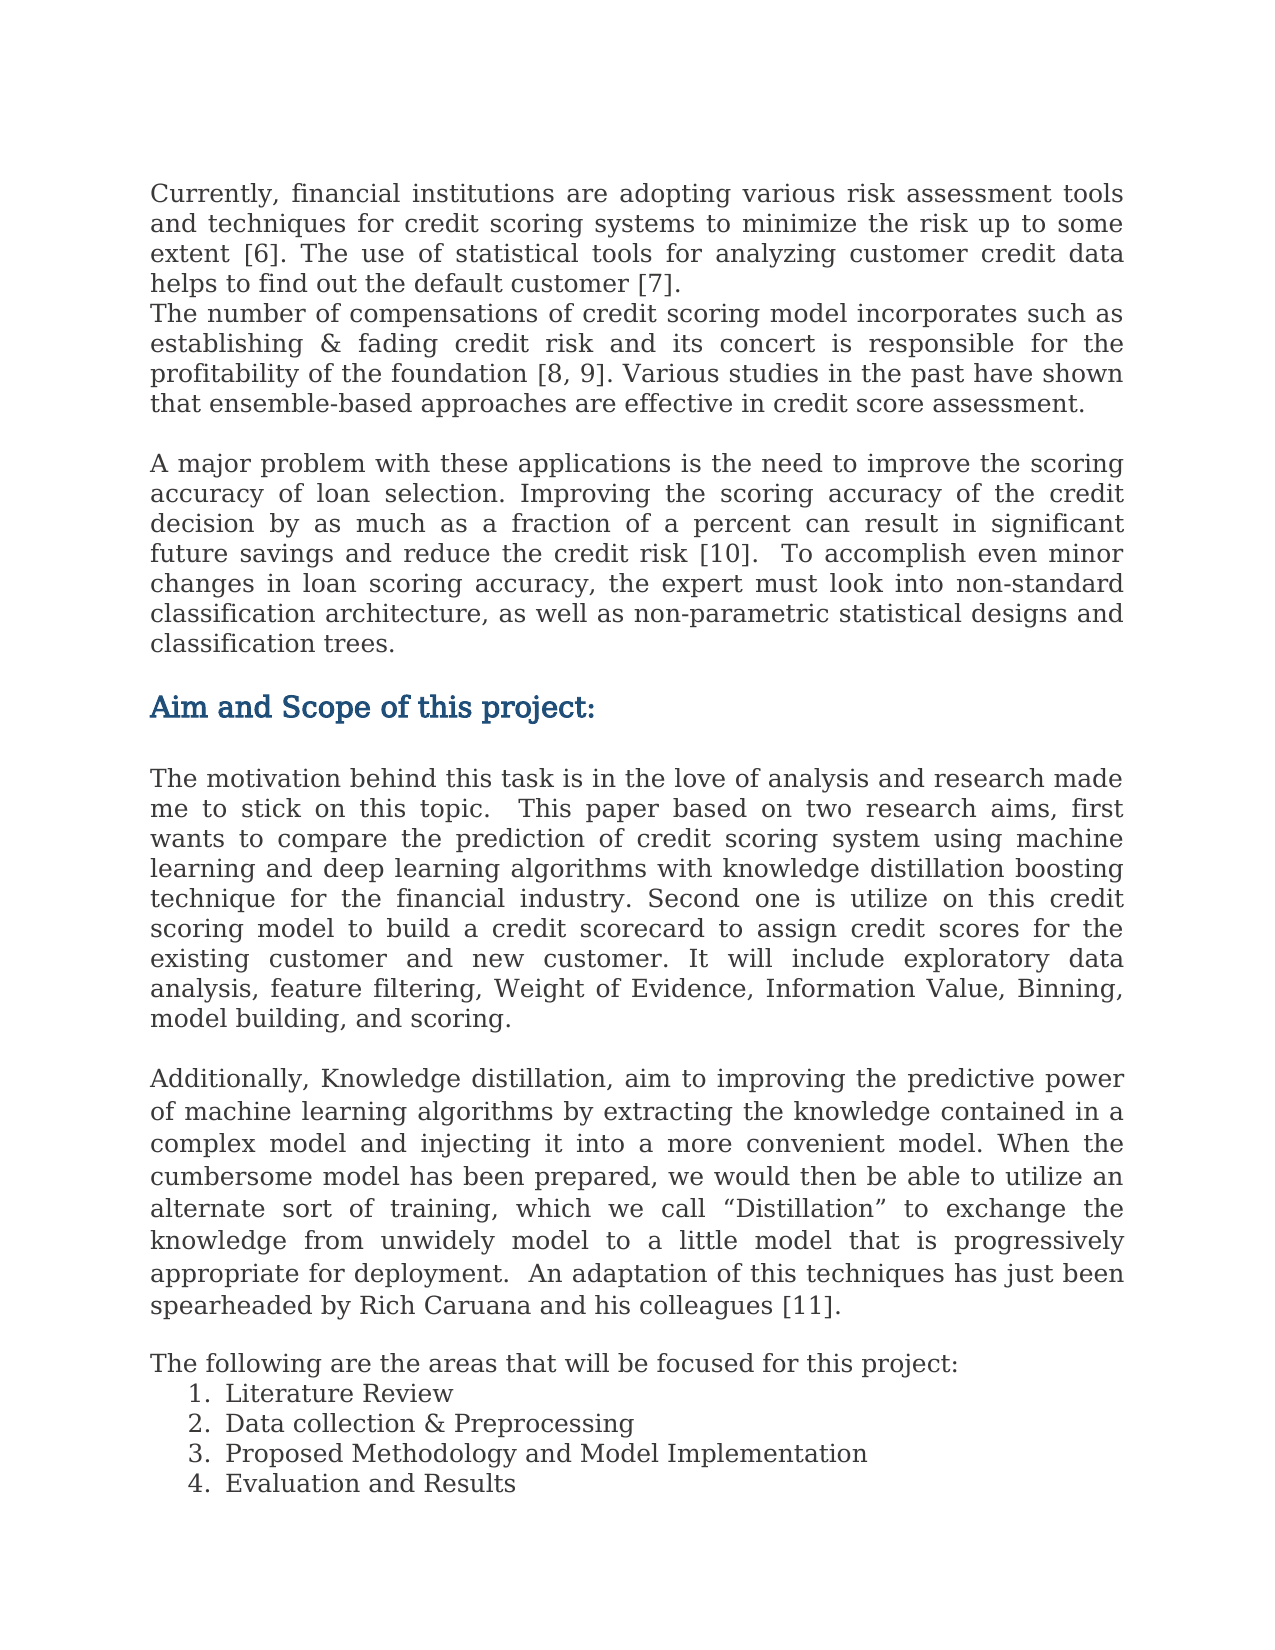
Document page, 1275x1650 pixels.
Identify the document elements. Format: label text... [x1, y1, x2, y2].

list Data collection & Preprocessing [187, 1407, 1125, 1437]
text The number of compensations of credit scoring model incorporates such as establishing & fading credit risk and its concert is responsible for the profitability of the foundation [8, 9]. Various studies in the past have shown that ensemble-based approaches are effective in credit score assessment. [150, 298, 1125, 418]
text A major problem with these applications is the need to improve the scoring accuracy of loan selection. Improving the scoring accuracy of the credit decision by as much as a fraction of a percent can result in significant future savings and reduce the credit risk [10]. To accomplish even minor changes in loan scoring accuracy, the expert must look into non-standard classification architecture, as well as non-parametric statistical designs and classification trees. [150, 448, 1125, 658]
text Aim and Scope of this project: [150, 688, 1125, 723]
list Proposed Methodology and Model Implementation [187, 1437, 1125, 1467]
text Currently, financial institutions are adopting various risk assessment tools and techniques for credit scoring systems to minimize the risk up to some extent [6]. The use of statistical tools for analyzing customer credit data helps to find out the default customer [7]. [150, 178, 1125, 298]
list Evaluation and Results [187, 1467, 1125, 1497]
text Additionally, Knowledge distillation, aim to improving the predictive power of machine learning algorithms by extracting the knowledge contained in a complex model and injecting it into a more convenient model. When the cumbersome model has been prepared, we would then be able to utilize an alternate sort of training, which we call “Distillation” to exchange the knowledge from unwidely model to a little model that is progressively appropriate for deployment. An adaptation of this techniques has just been spearheaded by Rich Caruana and his colleagues [11]. [150, 1063, 1125, 1320]
text The following are the areas that will be focused for this project: [150, 1347, 1125, 1377]
list Literature Review [187, 1377, 1125, 1407]
text The motivation behind this task is in the love of analysis and research made me to stick on this topic. This paper based on two research aims, first wants to compare the prediction of credit scoring system using machine learning and deep learning algorithms with knowledge distillation boosting technique for the financial industry. Second one is utilize on this credit scoring model to build a credit scorecard to assign credit scores for the existing customer and new customer. It will include exploratory data analysis, feature filtering, Weight of Evidence, Information Value, Binning, model building, and scoring. [150, 763, 1125, 1033]
